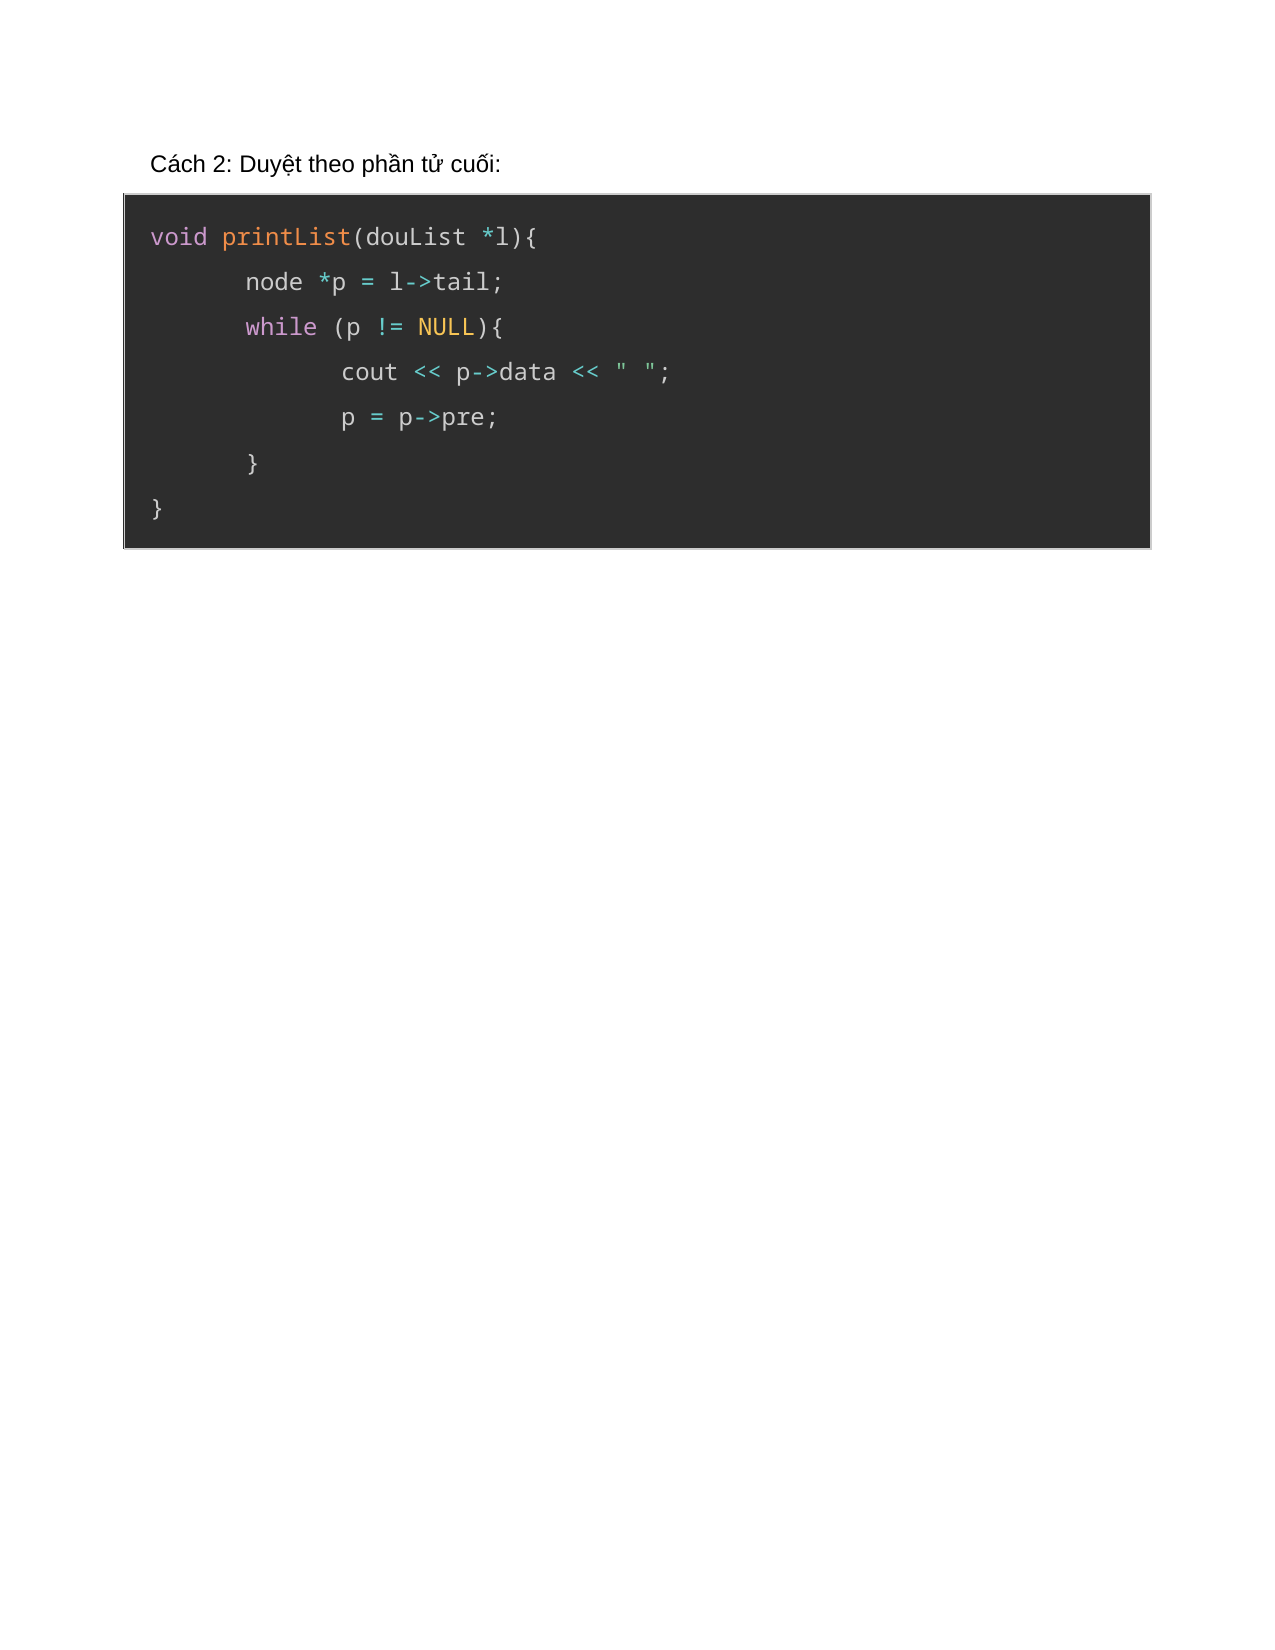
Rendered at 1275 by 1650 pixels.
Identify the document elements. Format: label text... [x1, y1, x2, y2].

text node *p = l->tail; [125, 238, 1150, 283]
text void printList(douList *l){ [125, 195, 1150, 238]
text } [125, 464, 1150, 548]
text cout << p->data << " "; [125, 328, 1150, 374]
text Cách 2: Duyệt theo phần tử cuối: [150, 150, 1125, 178]
text while (p != NULL){ [125, 283, 1150, 328]
text } [125, 419, 1150, 464]
text p = p->pre; [125, 374, 1150, 419]
